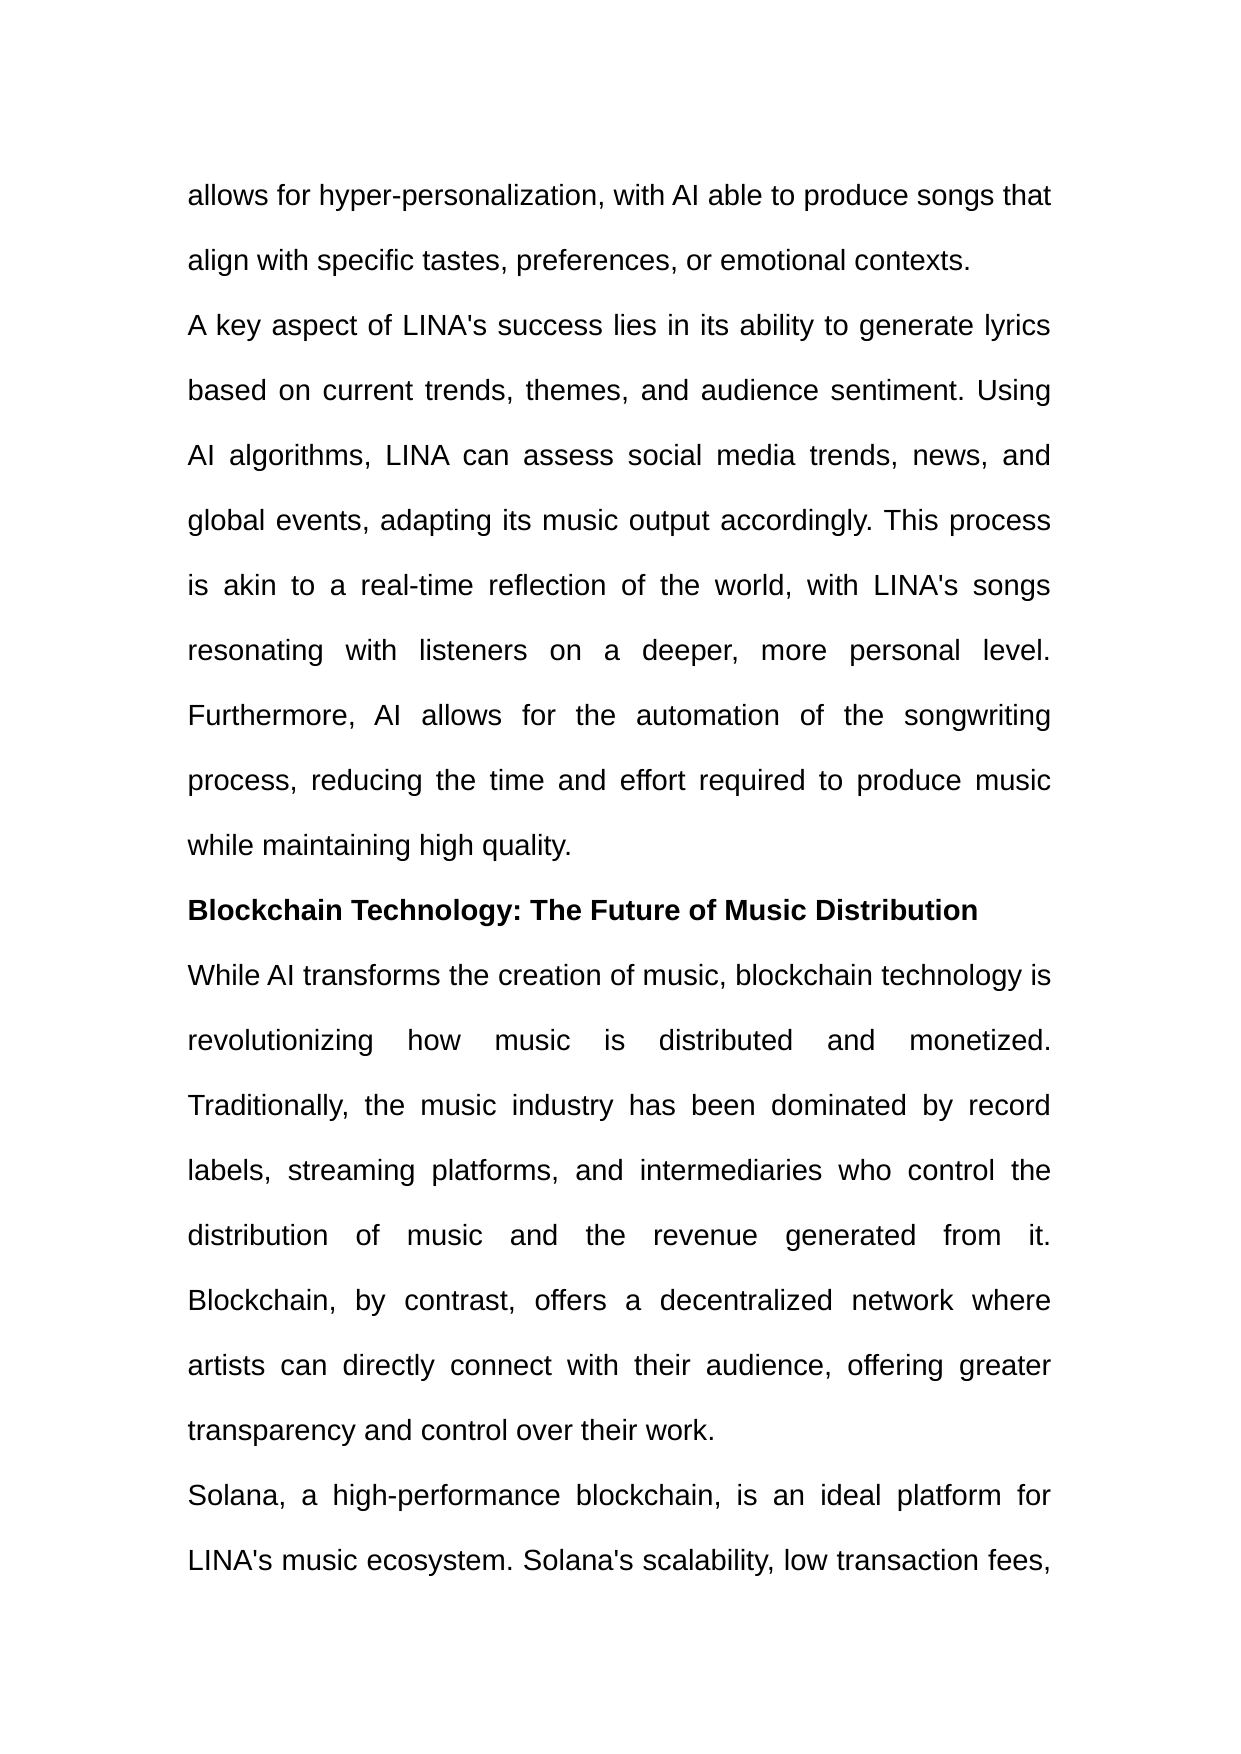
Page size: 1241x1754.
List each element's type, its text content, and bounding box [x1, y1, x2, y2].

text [187, 1462, 1053, 1592]
text Blockchain Technology: The Future of Music Distribution [187, 877, 1053, 942]
text While AI transforms the creation of music, blockchain technology is revolutionizing how music is distributed and monetized. Traditionally, the music industry has been dominated by record labels, streaming platforms, and intermediaries who control the distribution of music and the revenue generated from it. Blockchain, by contrast, offers a decentralized network where artists can directly connect with their audience, offering greater transparency and control over their work. [187, 942, 1053, 1462]
text A key aspect of LINA's success lies in its ability to generate lyrics based on current trends, themes, and audience sentiment. Using AI algorithms, LINA can assess social media trends, news, and global events, adapting its music output accordingly. This process is akin to a real-time reflection of the world, with LINA's songs resonating with listeners on a deeper, more personal level. Furthermore, AI allows for the automation of the songwriting process, reducing the time and effort required to produce music while maintaining high quality. [187, 292, 1053, 877]
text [187, 162, 1053, 292]
